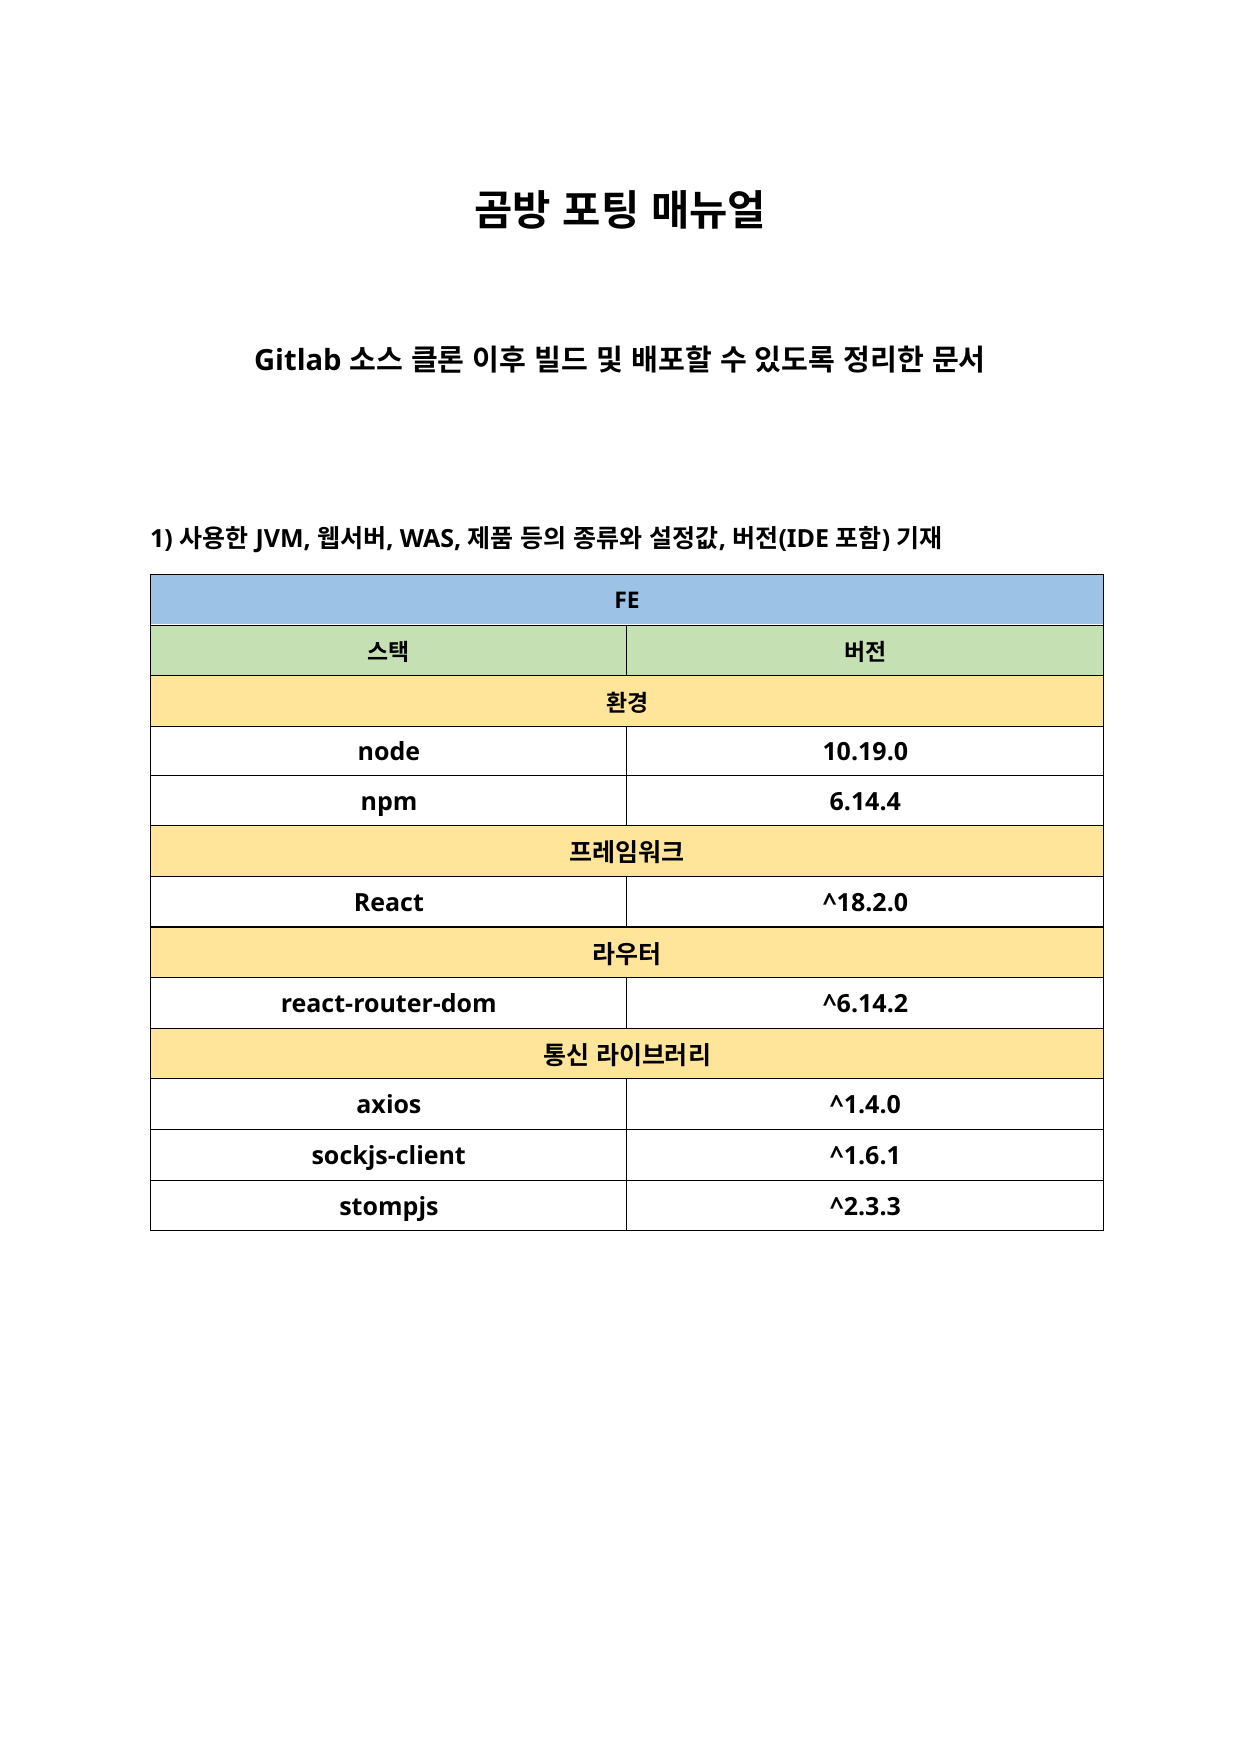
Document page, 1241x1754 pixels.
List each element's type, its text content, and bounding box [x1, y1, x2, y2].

table_cell ^6.14.2 [627, 978, 1103, 1028]
text 곰방 포팅 매뉴얼 [150, 177, 1090, 237]
table_cell ^2.3.3 [627, 1181, 1103, 1230]
table_cell axios [151, 1079, 626, 1129]
table_cell react-router-dom [151, 978, 626, 1028]
table_cell 라우터 [151, 928, 1103, 977]
table_cell 6.14.4 [627, 776, 1103, 825]
table_cell React [151, 877, 626, 926]
table_cell 환경 [151, 676, 1103, 726]
text Gitlab 소스 클론 이후 빌드 및 배포할 수 있도록 정리한 문서 [150, 337, 1090, 379]
table_cell 10.19.0 [627, 727, 1103, 774]
table_cell 통신 라이브러리 [151, 1029, 1103, 1078]
table_cell npm [151, 776, 626, 825]
table_cell ^18.2.0 [627, 877, 1103, 926]
table_cell sockjs-client [151, 1130, 626, 1179]
table_header FE [151, 575, 1103, 624]
table_cell ^1.6.1 [627, 1130, 1103, 1179]
table_cell 프레임워크 [151, 826, 1103, 876]
table_cell 버전 [627, 626, 1103, 675]
table_cell ^1.4.0 [627, 1079, 1103, 1129]
text 1) 사용한 JVM, 웹서버, WAS, 제품 등의 종류와 설정값, 버전(IDE 포함) 기재 [150, 518, 1090, 554]
table_cell stompjs [151, 1181, 626, 1230]
table_cell 스택 [151, 626, 626, 675]
table_cell node [151, 727, 626, 774]
